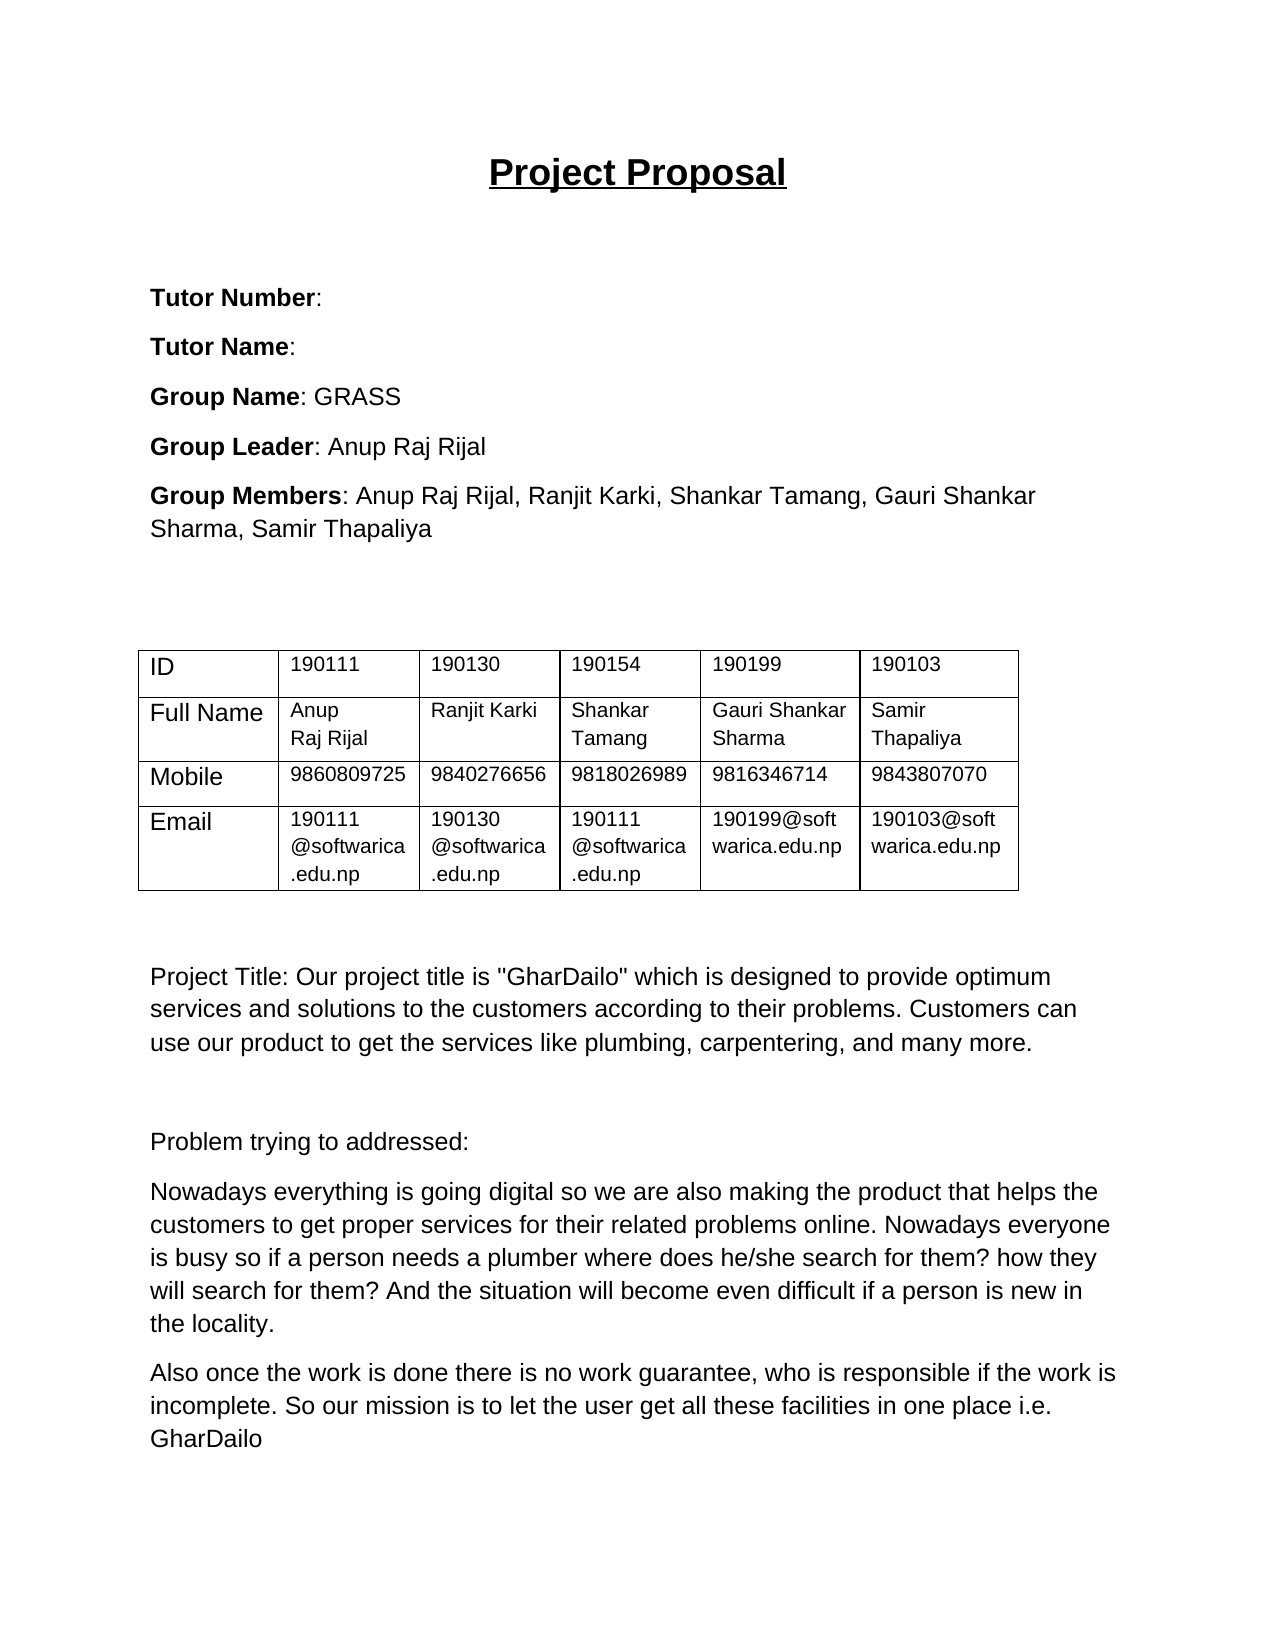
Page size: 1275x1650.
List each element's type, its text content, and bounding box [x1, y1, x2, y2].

table_cell 190130 @softwarica.edu.np [420, 807, 559, 889]
table_header ID [139, 651, 278, 697]
table_cell Anup Raj Rijal [279, 698, 419, 761]
text Also once the work is done there is no work guarantee, who is responsible if the work is incomplete. So our mission is to let the user get all these facilities in one place i.e. GharDailo [150, 1358, 1125, 1453]
table_header 190154 [561, 651, 700, 697]
table_cell 190111 @softwarica.edu.np [561, 807, 700, 889]
table_cell Gauri Shankar Sharma [701, 698, 859, 761]
table_cell Samir Thapaliya [861, 698, 1018, 761]
text Tutor Number: [150, 282, 1125, 311]
table_cell 9818026989 [561, 762, 700, 806]
text Group Name: GRASS [150, 382, 1125, 411]
text Project Title: Our project title is ''GharDailo" which is designed to provide optimum services and solutions to the customers according to their problems. Customers can use our product to get the services like plumbing, carpentering, and many more. [150, 961, 1125, 1056]
table_header 190111 [279, 651, 419, 697]
text Problem trying to addressed: [150, 1127, 1125, 1156]
table_cell Ranjit Karki [420, 698, 559, 761]
table_cell Email [139, 807, 278, 889]
table_header 190103 [861, 651, 1018, 697]
table_header 190199 [701, 651, 859, 697]
table_cell 9816346714 [701, 762, 859, 806]
table_cell 190199@softwarica.edu.np [701, 807, 859, 889]
table_cell Mobile [139, 762, 278, 806]
text Project Proposal [150, 150, 1125, 193]
table_cell Full Name [139, 698, 278, 761]
table_cell Shankar Tamang [561, 698, 700, 761]
text Nowadays everything is going digital so we are also making the product that helps the customers to get proper services for their related problems online. Nowadays everyone is busy so if a person needs a plumber where does he/she search for them? how they will search for them? And the situation will become even difficult if a person is new in the locality. [150, 1177, 1125, 1337]
text Tutor Name: [150, 332, 1125, 361]
table_cell 9843807070 [861, 762, 1018, 806]
table_cell 190111 @softwarica.edu.np [279, 807, 419, 889]
table_header 190130 [420, 651, 559, 697]
text Group Members: Anup Raj Rijal, Ranjit Karki, Shankar Tamang, Gauri Shankar Sharma, Samir Thapaliya [150, 481, 1125, 543]
table_cell 9860809725 [279, 762, 419, 806]
text Group Leader: Anup Raj Rijal [150, 432, 1125, 460]
table_cell 190103@softwarica.edu.np [861, 807, 1018, 889]
table_cell 9840276656 [420, 762, 559, 806]
